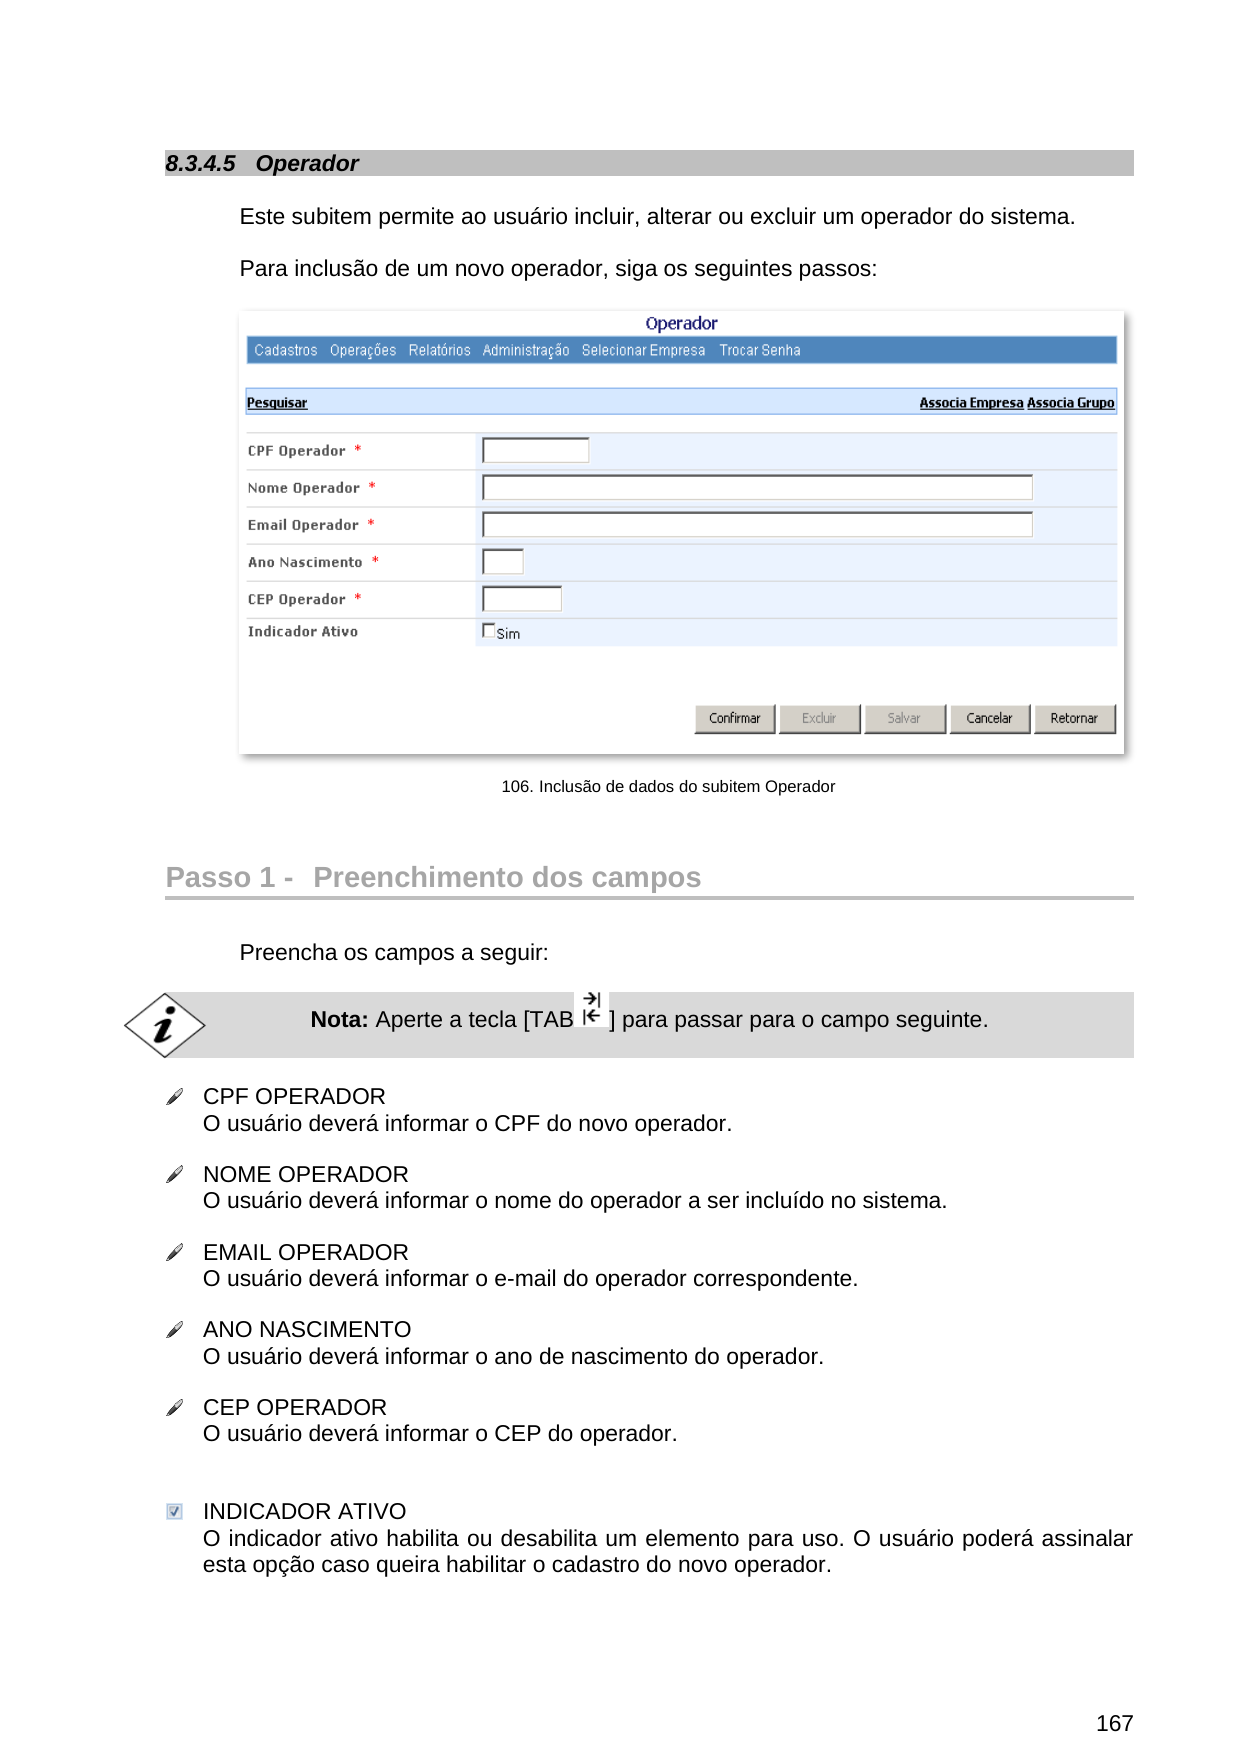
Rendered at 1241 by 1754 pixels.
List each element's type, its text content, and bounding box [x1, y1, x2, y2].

subtitle Operador [165, 150, 1134, 176]
list CEP Operador [165, 1394, 1134, 1420]
text Nota: Aperte a tecla [TAB] para passar para o campo seguinte. [207, 992, 612, 1032]
picture [239, 311, 1124, 754]
text Inclusão de dados do subitem Operador [203, 777, 1134, 796]
text O usuário deverá informar o e-mail do operador correspondente. [203, 1265, 1134, 1291]
text Para inclusão de um novo operador, siga os seguintes passos: [165, 255, 1134, 282]
picture [166, 1243, 183, 1261]
text Nota: Aperte a tecla [TAB] para passar para o campo seguinte. [610, 992, 1134, 1032]
picture [166, 1088, 183, 1105]
text Preencha os campos a seguir: [165, 939, 1134, 966]
text Indicador Ativo [165, 1498, 1134, 1524]
list Email Operador [165, 1239, 1134, 1265]
list Nome Operador [165, 1161, 1134, 1187]
text O usuário deverá informar o CPF do novo operador. [203, 1109, 1134, 1136]
picture [123, 992, 207, 1059]
text O usuário deverá informar o ano de nascimento do operador. [203, 1343, 1134, 1369]
text Este subitem permite ao usuário incluir, alterar ou excluir um operador do sistema. [165, 203, 1134, 229]
picture [166, 1165, 183, 1183]
picture [166, 1503, 183, 1520]
list CPF Operador [165, 1083, 1134, 1109]
list Preenchimento dos campos [165, 860, 1134, 896]
text O indicador ativo habilita ou desabilita um elemento para uso. O usuário poderá assinalar esta opção caso queira habilitar o cadastro do novo operador. [203, 1524, 1134, 1577]
text O usuário deverá informar o CEP do operador. [203, 1420, 1134, 1447]
text O usuário deverá informar o nome do operador a ser incluído no sistema. [203, 1187, 1134, 1214]
list Ano Nascimento [165, 1316, 1134, 1343]
picture [166, 1321, 183, 1338]
picture [574, 991, 610, 1027]
picture [166, 1399, 183, 1416]
